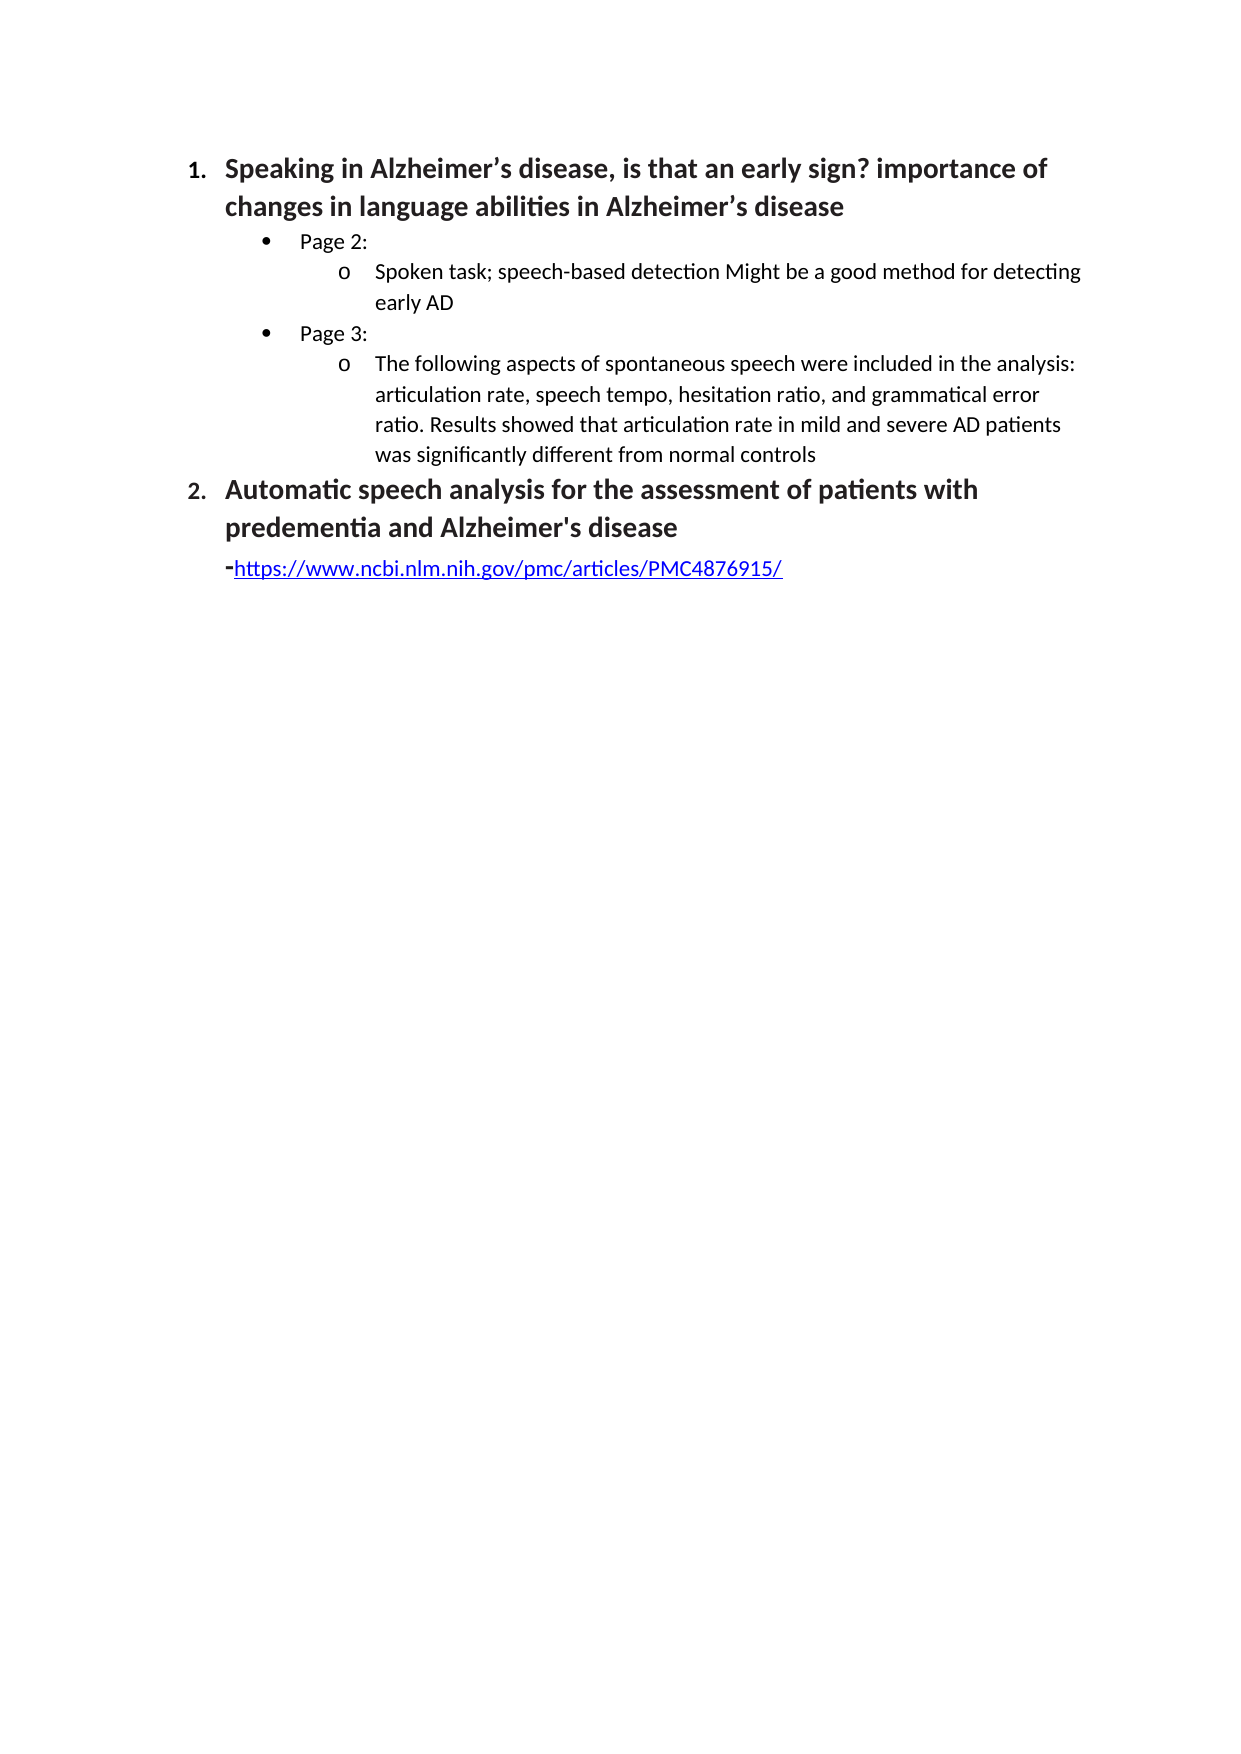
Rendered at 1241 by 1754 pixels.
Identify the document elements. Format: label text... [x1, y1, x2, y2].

list The following aspects of spontaneous speech were included in the analysis: articulation rate, speech tempo, hesitation ratio, and grammatical error ratio. Results showed that articulation rate in mild and severe AD patients was significantly different from normal controls [337, 349, 1090, 469]
list Page 3: [262, 319, 1090, 347]
list -https://www.ncbi.nlm.nih.gov/pmc/articles/PMC4876915/ [225, 548, 1090, 583]
list Speaking in Alzheimer’s disease, is that an early sign? importance of changes in language abilities in Alzheimer’s disease [187, 150, 1090, 224]
list Page 2: [262, 227, 1090, 255]
list Spoken task; speech-based detection Might be a good method for detecting early AD [337, 257, 1090, 316]
list Automatic speech analysis for the assessment of patients with predementia and Alzheimer's disease [187, 471, 1090, 545]
